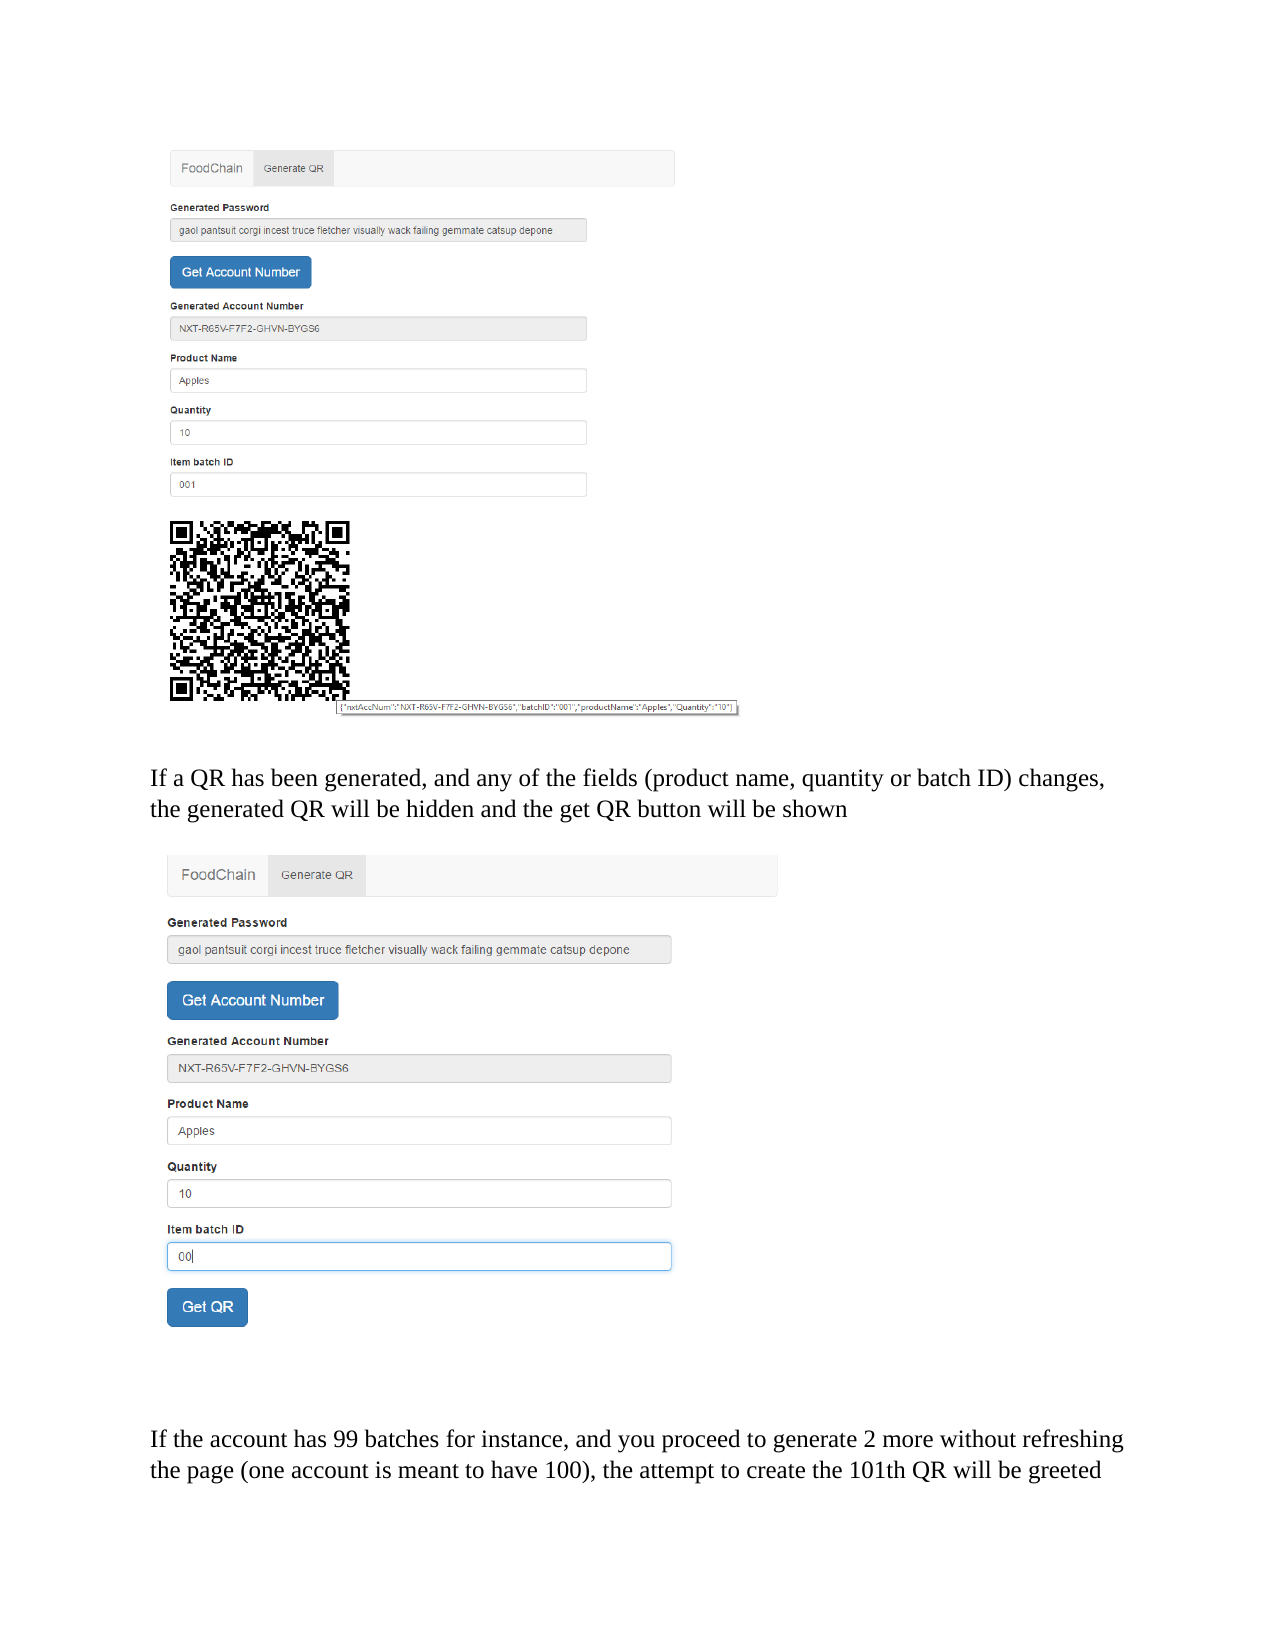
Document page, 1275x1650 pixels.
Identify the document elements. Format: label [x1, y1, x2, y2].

picture [150, 855, 783, 1339]
list [150, 1424, 1125, 1484]
picture [150, 150, 746, 730]
list [150, 150, 1125, 823]
